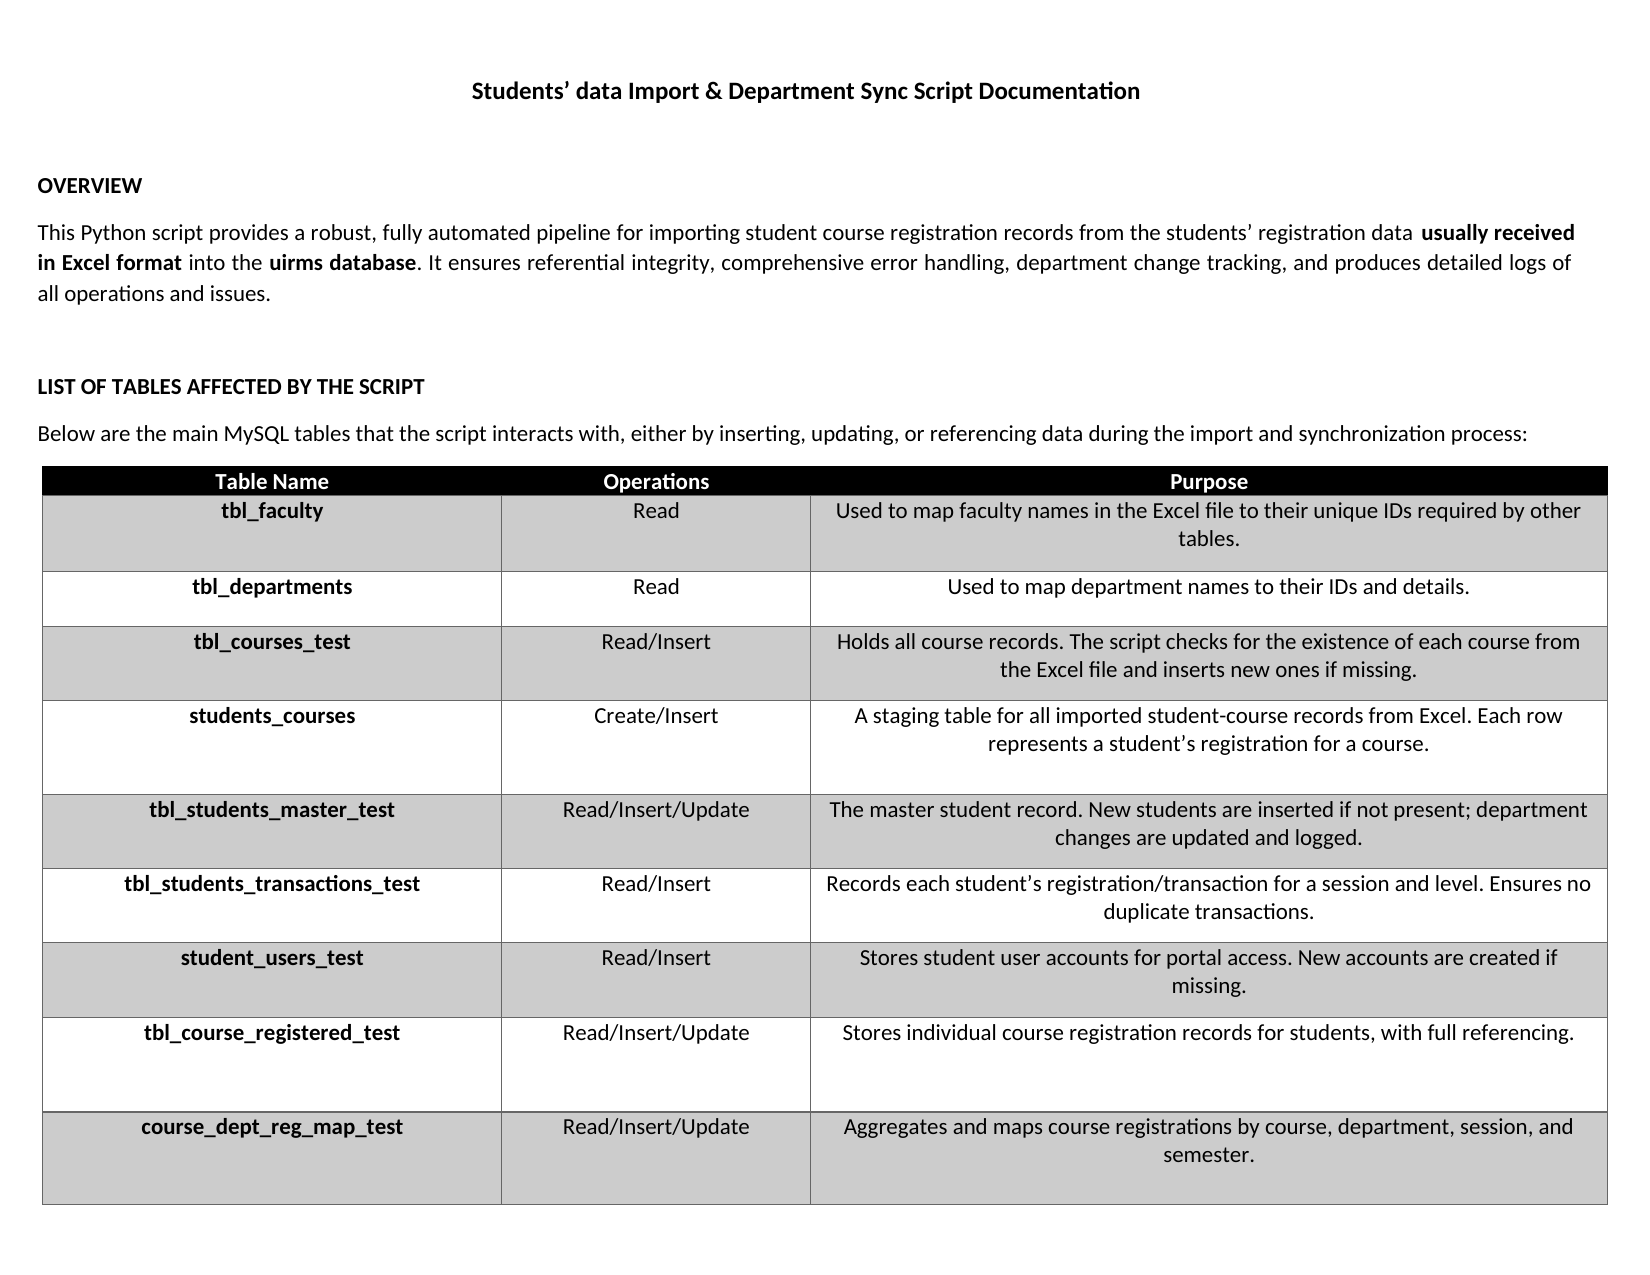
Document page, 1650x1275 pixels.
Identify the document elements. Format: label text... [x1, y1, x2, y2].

table_cell course_dept_reg_map_test [43, 1113, 501, 1204]
table_cell Used to map faculty names in the Excel file to their unique IDs required by other tables. [811, 496, 1607, 571]
text Below are the main MySQL tables that the script interacts with, either by inserting, updating, or referencing data during the import and synchronization process: [37, 419, 1575, 447]
table_header Operations [502, 467, 810, 495]
table_header Purpose [811, 467, 1607, 495]
table_cell Read/Insert/Update [502, 795, 810, 868]
table_cell tbl_students_master_test [43, 795, 501, 868]
table_cell students_courses [43, 701, 501, 794]
table_cell Read/Insert [502, 869, 810, 942]
table_cell Stores student user accounts for portal access. New accounts are created if missing. [811, 943, 1607, 1017]
table_cell The master student record. New students are inserted if not present; department changes are updated and logged. [811, 795, 1607, 868]
table_cell tbl_departments [43, 572, 501, 626]
table_cell tbl_students_transactions_test [43, 869, 501, 942]
text LIST OF TABLES AFFECTED BY THE SCRIPT [37, 372, 1575, 401]
table_cell Records each student’s registration/transaction for a session and level. Ensures no duplicate transactions. [811, 869, 1607, 942]
table_cell Read [502, 496, 810, 571]
text OVERVIEW [37, 171, 1575, 199]
table_cell Holds all course records. The script checks for the existence of each course from the Excel file and inserts new ones if missing. [811, 627, 1607, 700]
table_cell Read [502, 572, 810, 626]
text This Python script provides a robust, fully automated pipeline for importing student course registration records from the students’ registration data usually received in Excel format into the uirms database. It ensures referential integrity, comprehensive error handling, department change tracking, and produces detailed logs of all operations and issues. [37, 218, 1575, 307]
table_cell Read/Insert/Update [502, 1018, 810, 1111]
table_cell Read/Insert [502, 943, 810, 1017]
table_cell Stores individual course registration records for students, with full referencing. [811, 1018, 1607, 1111]
table_cell Read/Insert/Update [502, 1113, 810, 1204]
table_cell Read/Insert [502, 627, 810, 700]
table_cell A staging table for all imported student-course records from Excel. Each row represents a student’s registration for a course. [811, 701, 1607, 794]
table_cell Aggregates and maps course registrations by course, department, session, and semester. [811, 1113, 1607, 1204]
text Students’ data Import & Department Sync Script Documentation [37, 75, 1575, 106]
table_cell Used to map department names to their IDs and details. [811, 572, 1607, 626]
table_cell tbl_course_registered_test [43, 1018, 501, 1111]
table_cell tbl_faculty [43, 496, 501, 571]
table_cell student_users_test [43, 943, 501, 1017]
table_cell Create/Insert [502, 701, 810, 794]
table_cell tbl_courses_test [43, 627, 501, 700]
table_header Table Name [43, 467, 501, 495]
